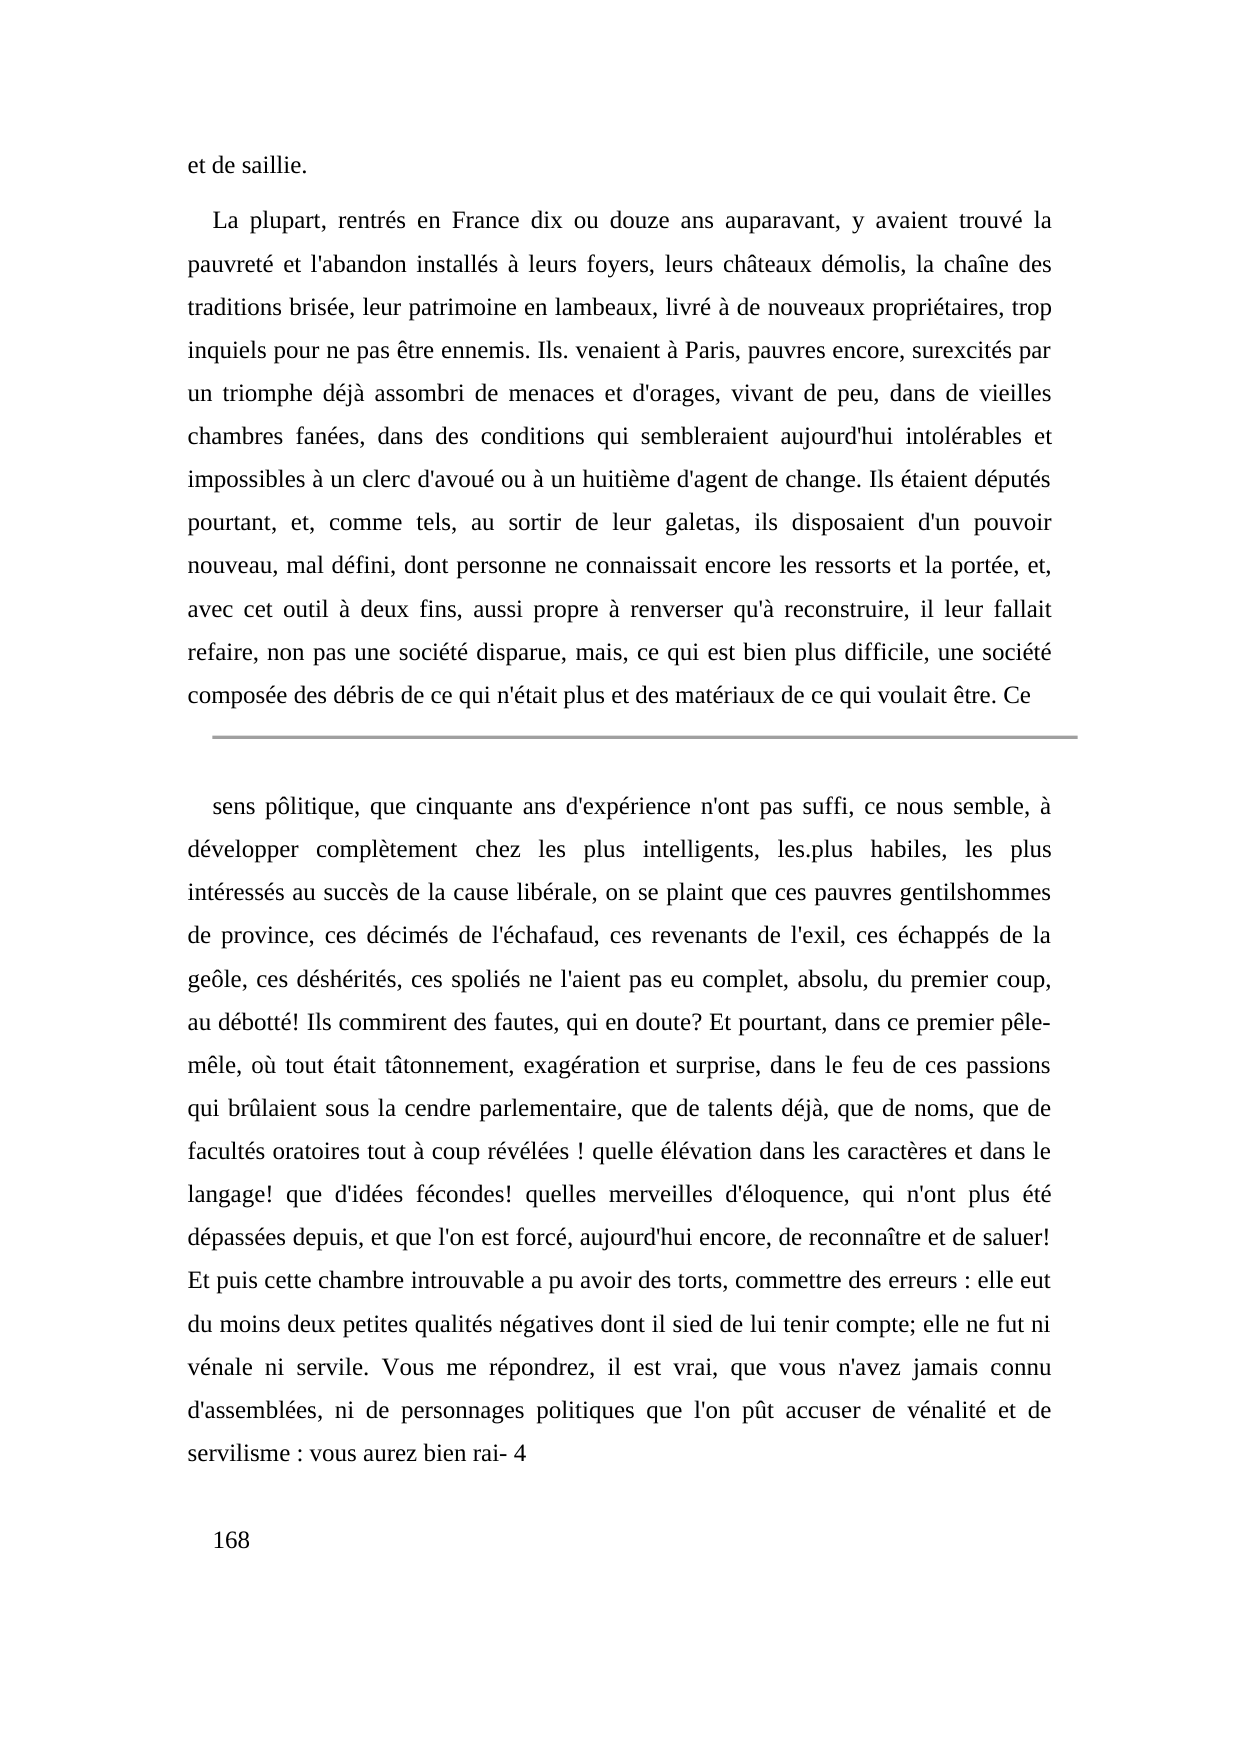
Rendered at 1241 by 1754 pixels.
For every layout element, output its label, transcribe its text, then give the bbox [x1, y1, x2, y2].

text sens pôlitique, que cinquante ans d'expérience n'ont pas suffi, ce nous semble, à développer complètement chez les plus intelligents, les.plus habiles, les plus intéressés au succès de la cause libérale, on se plaint que ces pauvres gentilshommes de province, ces décimés de l'échafaud, ces revenants de l'exil, ces échappés de la geôle, ces déshérités, ces spoliés ne l'aient pas eu complet, absolu, du premier coup, au débotté! Ils commirent des fautes, qui en doute? Et pourtant, dans ce premier pêle-mêle, où tout était tâtonnement, exagération et surprise, dans le feu de ces passions qui brûlaient sous la cendre parlementaire, que de talents déjà, que de noms, que de facultés oratoires tout à coup révélées ! quelle élévation dans les caractères et dans le langage! que d'idées fécondes! quelles merveilles d'éloquence, qui n'ont plus été dépassées depuis, et que l'on est forcé, aujourd'hui encore, de reconnaître et de saluer! Et puis cette chambre introuvable a pu avoir des torts, commettre des erreurs : elle eut du moins deux petites qualités négatives dont il sied de lui tenir compte; elle ne fut ni vénale ni servile. Vous me répondrez, il est vrai, que vous n'avez jamais connu d'assemblées, ni de personnages politiques que l'on pût accuser de vénalité et de servilisme : vous aurez bien rai- 4 [187, 791, 1053, 1467]
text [187, 150, 1053, 179]
text La plupart, rentrés en France dix ou douze ans auparavant, y avaient trouvé la pauvreté et l'abandon installés à leurs foyers, leurs châteaux démolis, la chaîne des traditions brisée, leur patrimoine en lambeaux, livré à de nouveaux propriétaires, trop inquiels pour ne pas être ennemis. Ils. venaient à Paris, pauvres encore, surexcités par un triomphe déjà assombri de menaces et d'orages, vivant de peu, dans de vieilles chambres fanées, dans des conditions qui sembleraient aujourd'hui intolérables et impossibles à un clerc d'avoué ou à un huitième d'agent de change. Ils étaient députés pourtant, et, comme tels, au sortir de leur galetas, ils disposaient d'un pouvoir nouveau, mal défini, dont personne ne connaissait encore les ressorts et la portée, et, avec cet outil à deux fins, aussi propre à renverser qu'à reconstruire, il leur fallait refaire, non pas une société disparue, mais, ce qui est bien plus difficile, une société composée des débris de ce qui n'était plus et des matériaux de ce qui voulait être. Ce [187, 206, 1053, 709]
